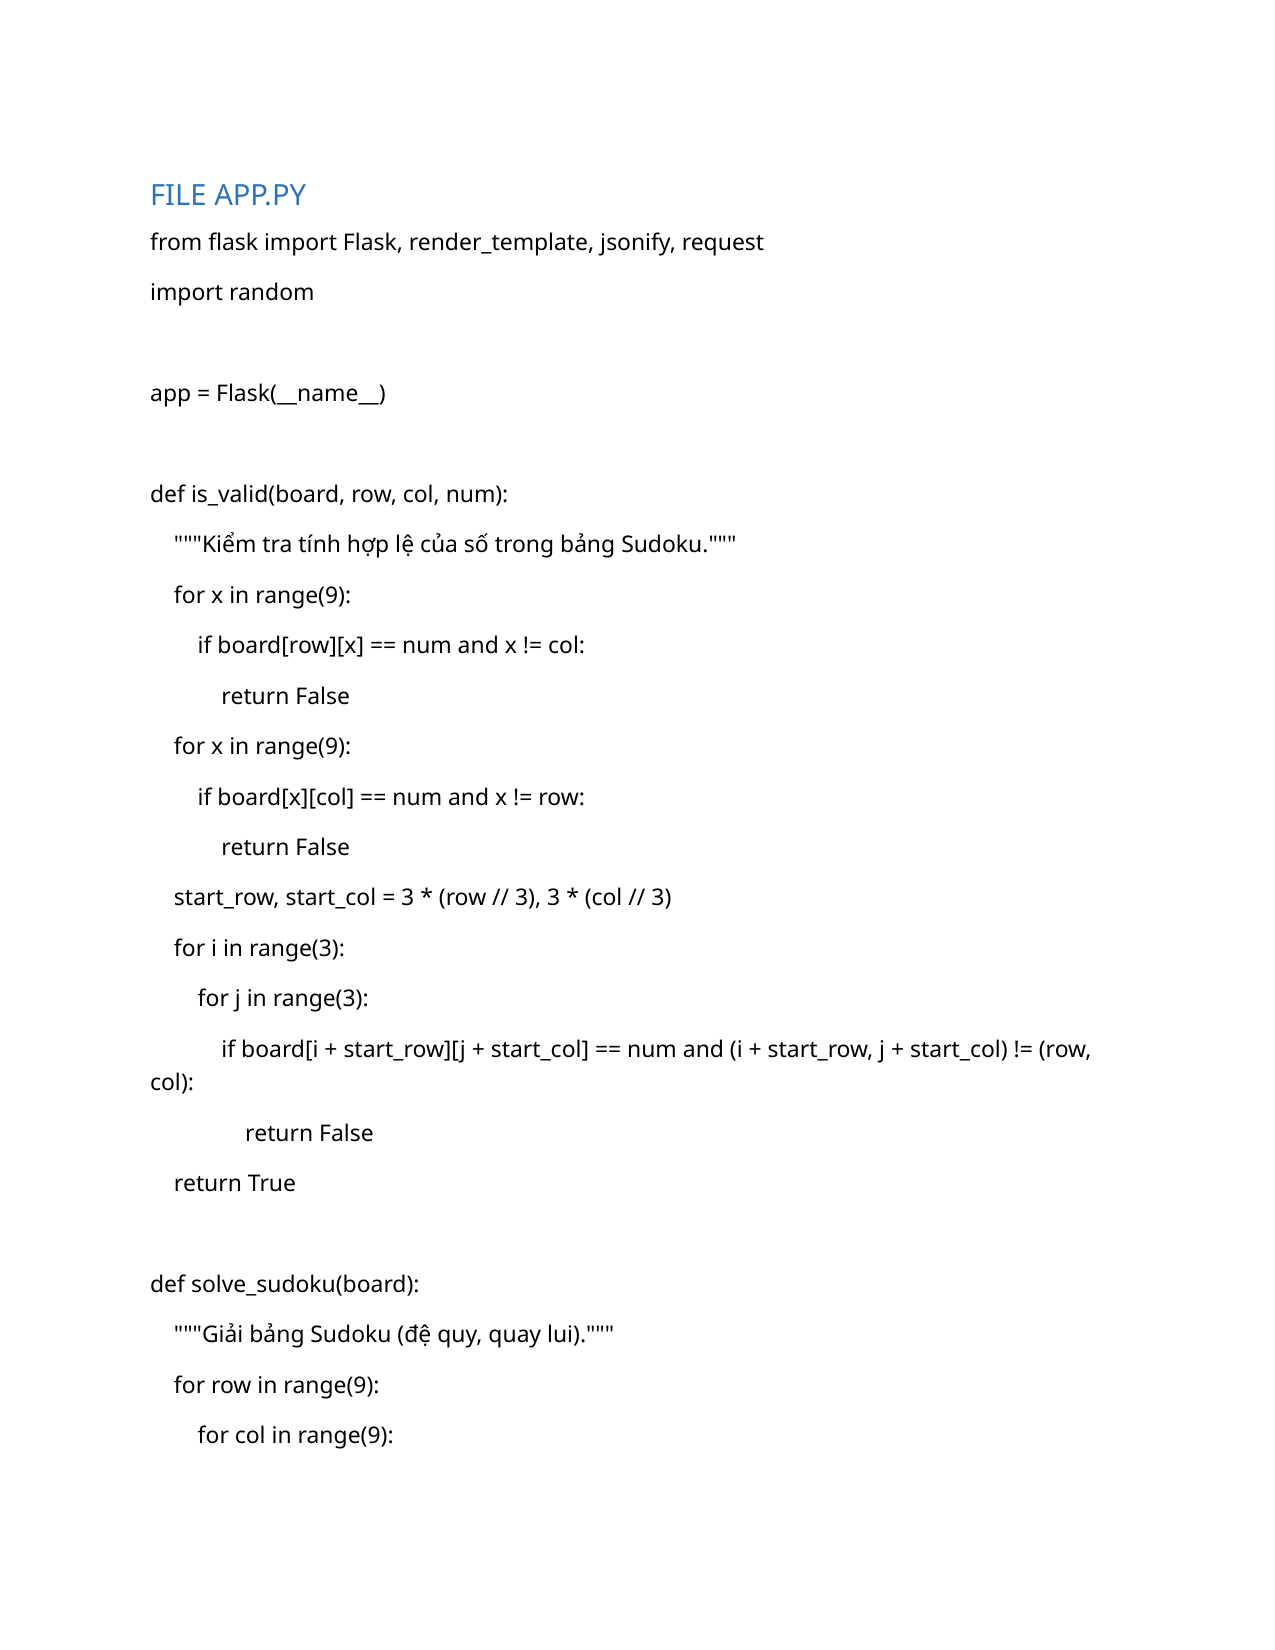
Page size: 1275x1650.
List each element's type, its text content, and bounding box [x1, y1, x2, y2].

text """Kiểm tra tính hợp lệ của số trong bảng Sudoku.""" [150, 528, 1125, 559]
text for x in range(9): [150, 730, 1125, 761]
text def solve_sudoku(board): [150, 1268, 1125, 1299]
text if board[i + start_row][j + start_col] == num and (i + start_row, j + start_col) != (row, col): [150, 1032, 1125, 1097]
text if board[row][x] == num and x != col: [150, 629, 1125, 660]
text for col in range(9): [150, 1419, 1125, 1450]
text from flask import Flask, render_template, jsonify, request [150, 226, 1125, 257]
subtitle FILE APP.PY [150, 175, 1125, 214]
text if board[x][col] == num and x != row: [150, 780, 1125, 812]
text return True [150, 1167, 1125, 1198]
text import random [150, 276, 1125, 307]
text def is_valid(board, row, col, num): [150, 478, 1125, 509]
text for j in range(3): [150, 982, 1125, 1013]
text for row in range(9): [150, 1369, 1125, 1400]
text return False [150, 679, 1125, 711]
text app = Flask(__name__) [150, 377, 1125, 408]
text """Giải bảng Sudoku (đệ quy, quay lui).""" [150, 1318, 1125, 1349]
text return False [150, 831, 1125, 862]
text for i in range(3): [150, 932, 1125, 963]
text for x in range(9): [150, 579, 1125, 610]
text return False [150, 1117, 1125, 1148]
text start_row, start_col = 3 * (row // 3), 3 * (col // 3) [150, 881, 1125, 912]
